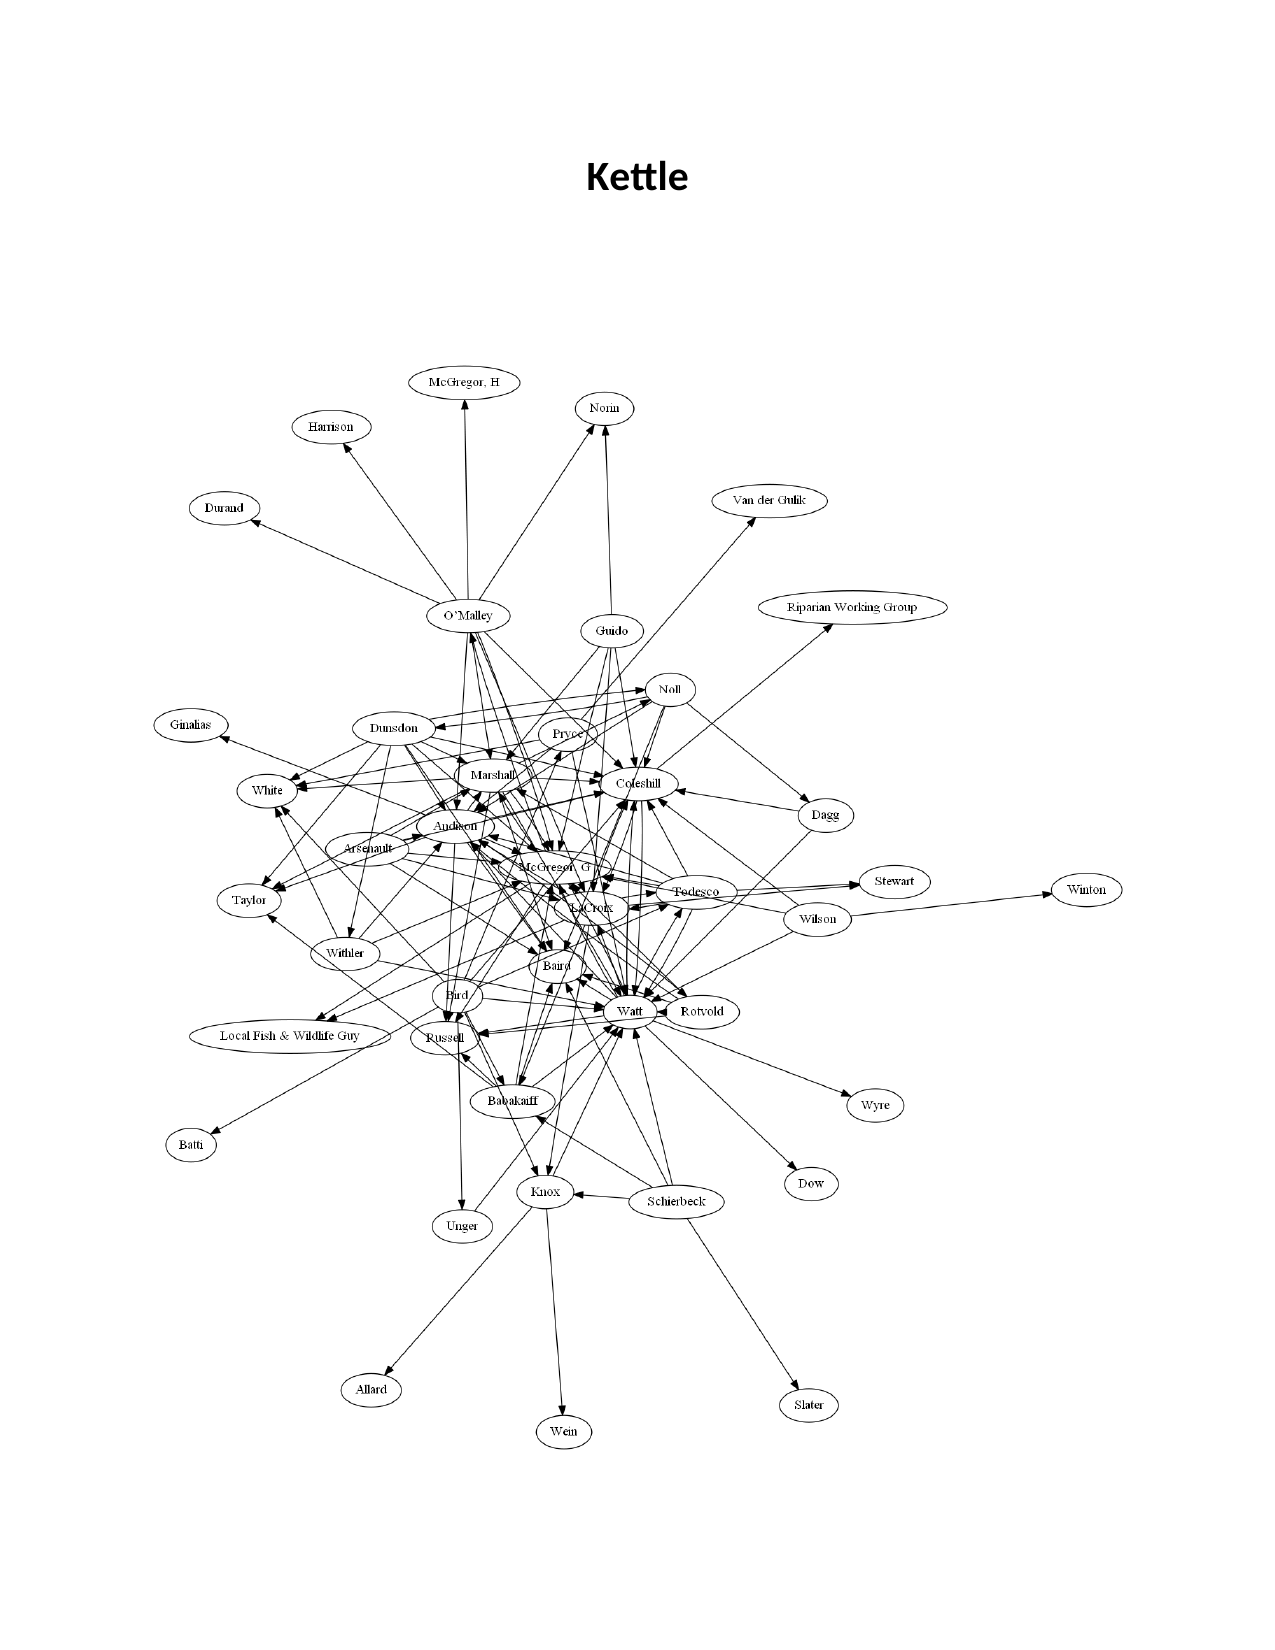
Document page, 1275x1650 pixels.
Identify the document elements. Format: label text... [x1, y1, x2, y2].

text Kettle [150, 150, 1125, 201]
picture [150, 362, 1125, 1452]
